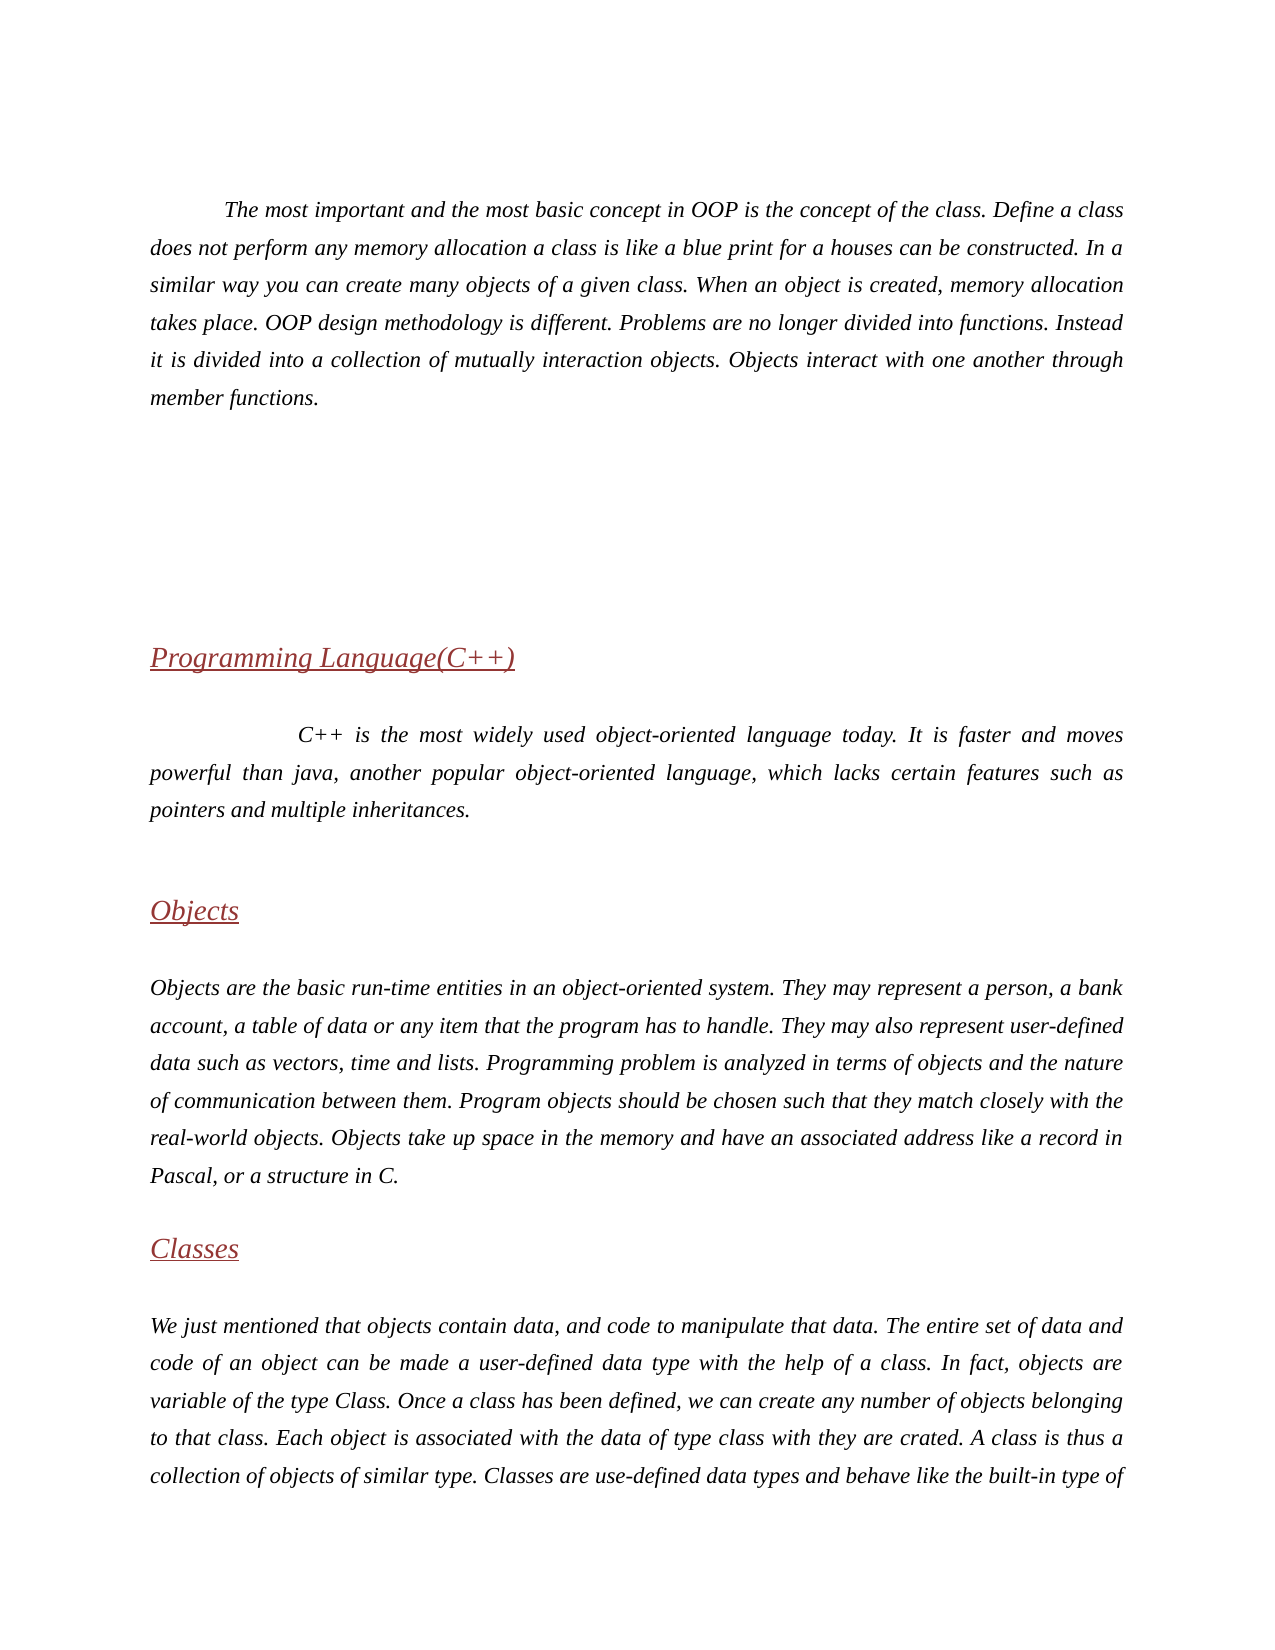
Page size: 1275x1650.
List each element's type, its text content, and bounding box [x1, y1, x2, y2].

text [150, 1303, 1125, 1491]
text C++ is the most widely used object-oriented language today. It is faster and moves powerful than java, another popular object-oriented language, which lacks certain features such as pointers and multiple inheritances. [150, 712, 1125, 825]
text Programming Language(C++) [150, 637, 1125, 675]
text Objects are the basic run-time entities in an object-oriented system. They may represent a person, a bank account, a table of data or any item that the program has to handle. They may also represent user-defined data such as vectors, time and lists. Programming problem is analyzed in terms of objects and the nature of communication between them. Program objects should be chosen such that they match closely with the real-world objects. Objects take up space in the memory and have an associated address like a record in Pascal, or a structure in C. [150, 966, 1125, 1191]
text Classes [150, 1228, 1125, 1266]
text Objects [150, 891, 1125, 928]
text The most important and the most basic concept in OOP is the concept of the class. Define a class does not perform any memory allocation a class is like a blue print for a houses can be constructed. In a similar way you can create many objects of a given class. When an object is created, memory allocation takes place. OOP design methodology is different. Problems are no longer divided into functions. Instead it is divided into a collection of mutually interaction objects. Objects interact with one another through member functions. [150, 187, 1125, 412]
